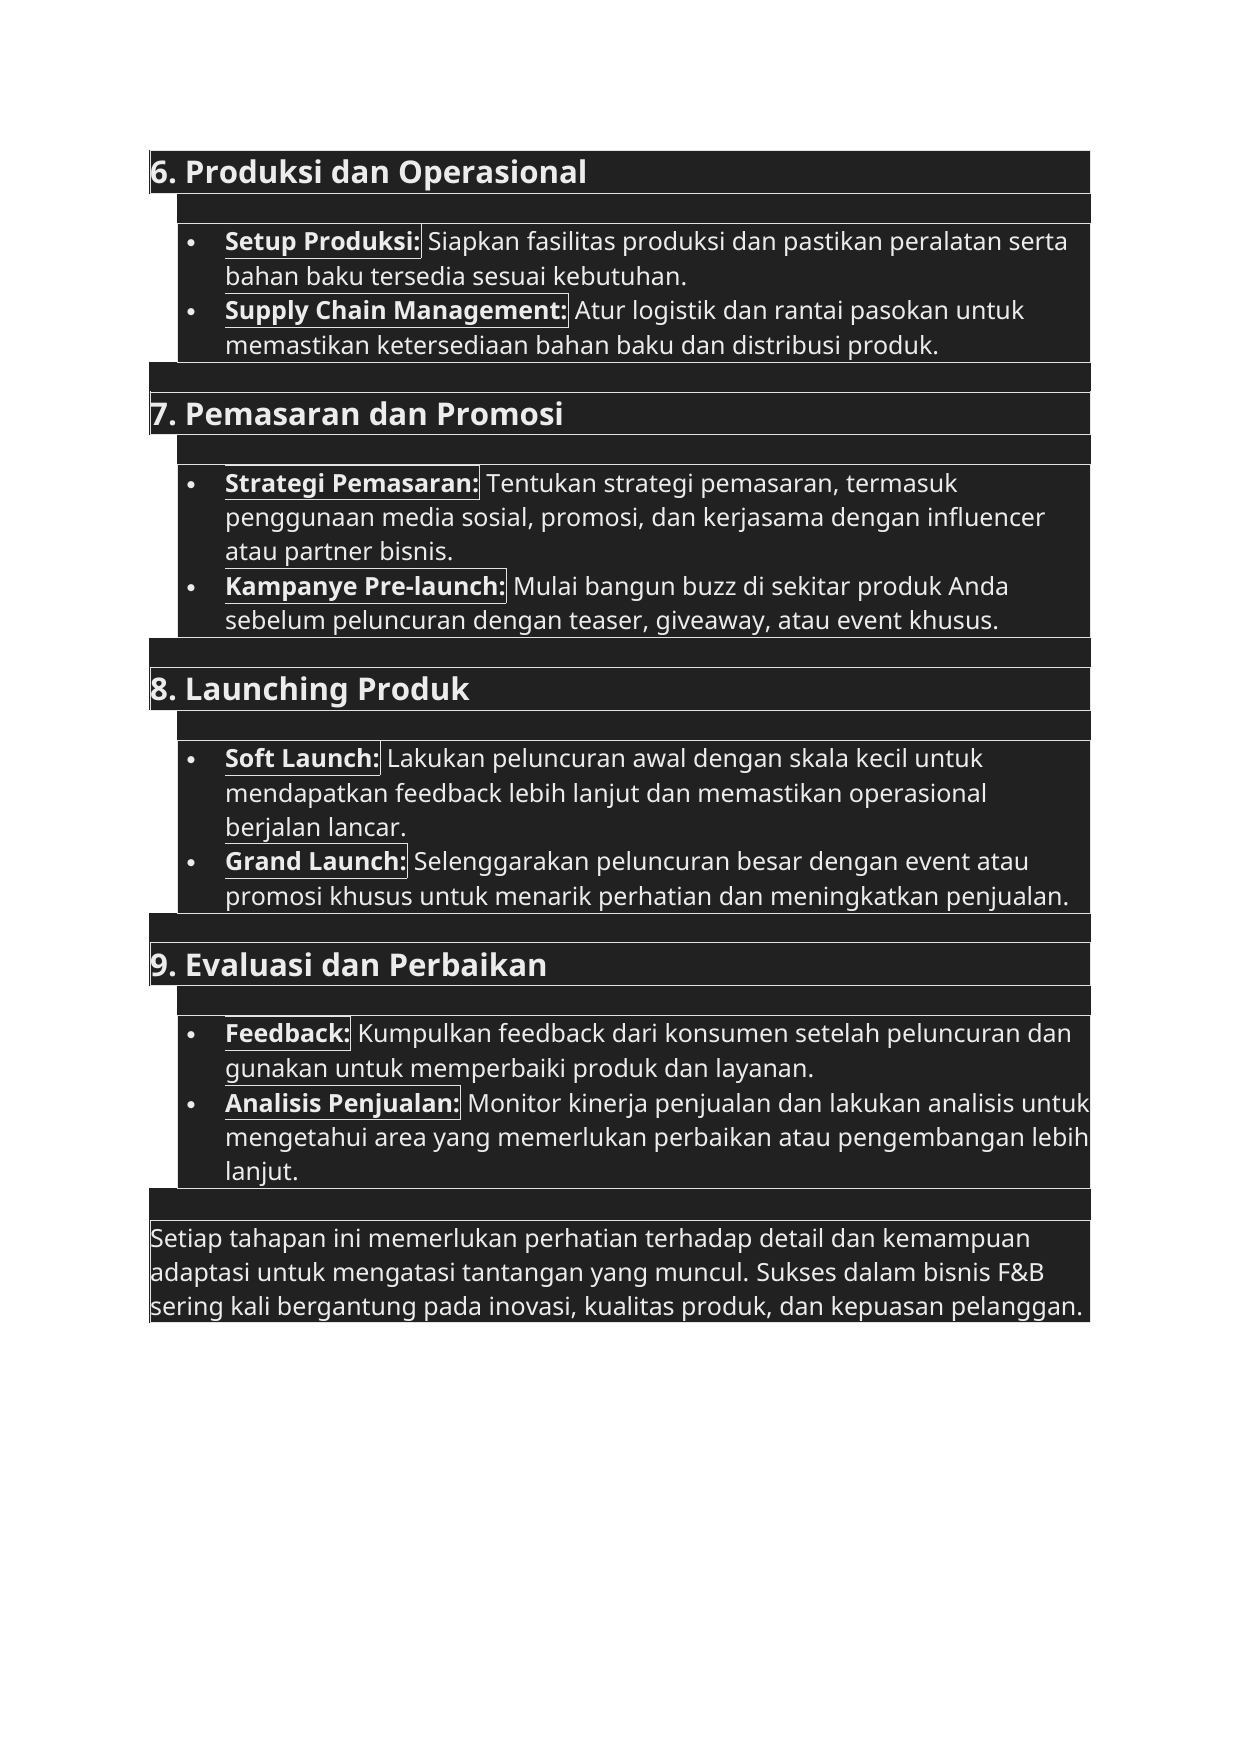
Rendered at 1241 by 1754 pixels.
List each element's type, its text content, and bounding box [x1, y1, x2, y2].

list Grand Launch: Selenggarakan peluncuran besar dengan event atau promosi khusus untuk menarik perhatian dan meningkatkan penjualan. [178, 843, 1090, 913]
text 6. Produksi dan Operasional [151, 151, 1090, 193]
list Analisis Penjualan: Monitor kinerja penjualan dan lakukan analisis untuk mengetahui area yang memerlukan perbaikan atau pengembangan lebih lanjut. [178, 1084, 1090, 1188]
list Strategi Pemasaran: Tentukan strategi pemasaran, termasuk penggunaan media sosial, promosi, dan kerjasama dengan influencer atau partner bisnis. [178, 465, 1090, 567]
list Setup Produksi: Siapkan fasilitas produksi dan pastikan peralatan serta bahan baku tersedia sesuai kebutuhan. [178, 224, 1090, 292]
text Setiap tahapan ini memerlukan perhatian terhadap detail dan kemampuan adaptasi untuk mengatasi tantangan yang muncul. Sukses dalam bisnis F&B sering kali bergantung pada inovasi, kualitas produk, dan kepuasan pelanggan. [151, 1221, 1090, 1322]
text 9. Evaluasi dan Perbaikan [151, 943, 1090, 985]
list Kampanye Pre-launch: Mulai bangun buzz di sekitar produk Anda sebelum peluncuran dengan teaser, giveaway, atau event khusus. [178, 567, 1090, 637]
text 7. Pemasaran dan Promosi [151, 393, 1090, 434]
text 8. Launching Produk [151, 668, 1090, 710]
list Supply Chain Management: Atur logistik dan rantai pasokan untuk memastikan ketersediaan bahan baku dan distribusi produk. [178, 292, 1090, 362]
list Feedback: Kumpulkan feedback dari konsumen setelah peluncuran dan gunakan untuk memperbaiki produk dan layanan. [178, 1016, 1090, 1084]
list Soft Launch: Lakukan peluncuran awal dengan skala kecil untuk mendapatkan feedback lebih lanjut dan memastikan operasional berjalan lancar. [178, 741, 1090, 843]
